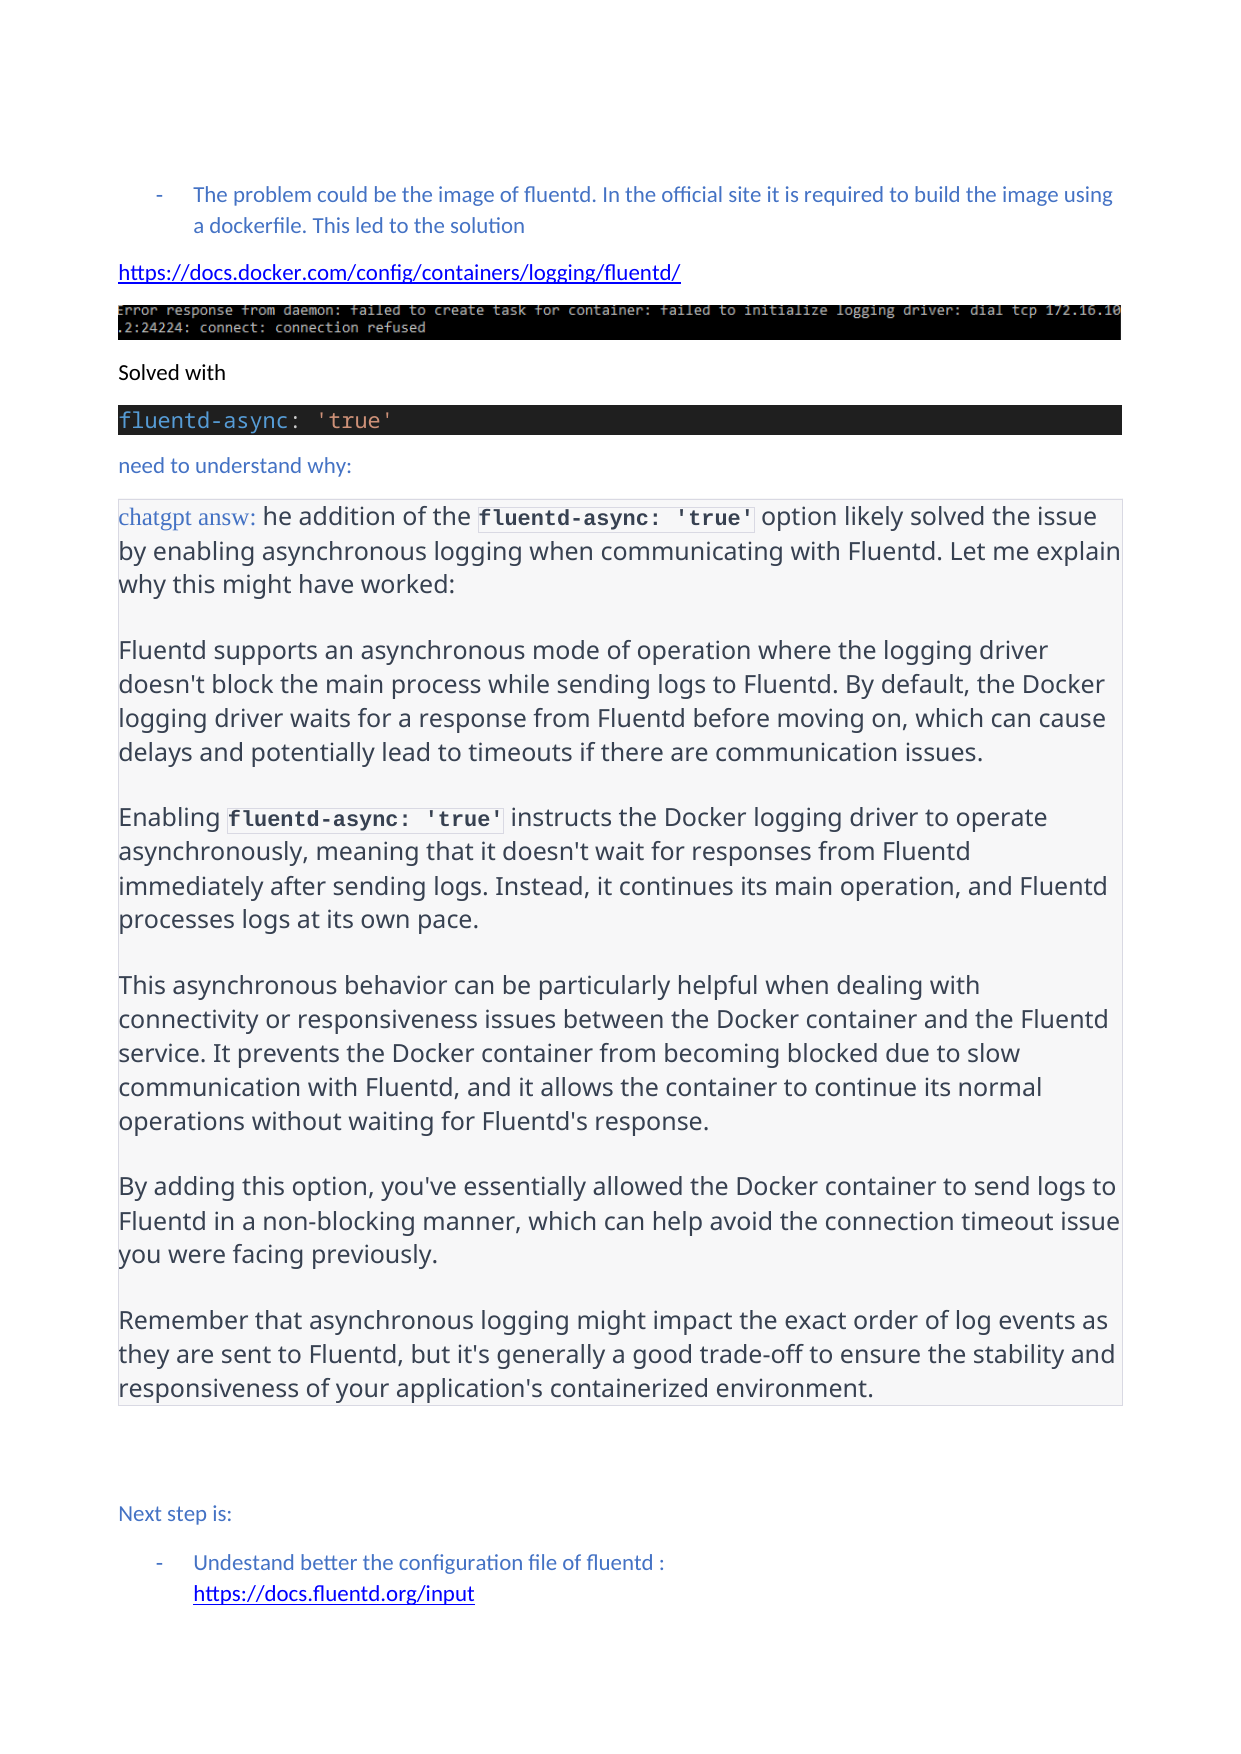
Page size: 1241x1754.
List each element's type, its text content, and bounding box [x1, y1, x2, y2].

text By adding this option, you've essentially allowed the Docker container to send logs to Fluentd in a non-blocking manner, which can help avoid the connection timeout issue you were facing previously. [119, 1168, 1122, 1271]
text Remember that asynchronous logging might impact the exact order of log events as they are sent to Fluentd, but it's generally a good trade-off to ensure the stability and responsiveness of your application's containerized environment. [119, 1302, 1122, 1405]
text need to understand why: [118, 452, 1122, 480]
text https://docs.docker.com/config/containers/logging/fluentd/ [118, 258, 1122, 286]
picture [118, 305, 1123, 340]
text fluentd-async: 'true' [118, 405, 1122, 435]
text chatgpt answ: he addition of the fluentd-async: 'true' option likely solved the issue by enabling asynchronous logging when communicating with Fluentd. Let me explain why this might have worked: [119, 500, 1122, 601]
text Enabling fluentd-async: 'true' instructs the Docker logging driver to operate asynchronously, meaning that it doesn't wait for responses from Fluentd immediately after sending logs. Instead, it continues its main operation, and Fluentd processes logs at its own pace. [119, 799, 1122, 936]
list https://docs.fluentd.org/input [193, 1579, 1122, 1608]
list The problem could be the image of fluentd. In the official site it is required to build the image using a dockerfile. This led to the solution [156, 178, 1122, 239]
text Next step is: [118, 1499, 1122, 1527]
text Fluentd supports an asynchronous mode of operation where the logging driver doesn't block the main process while sending logs to Fluentd. By default, the Docker logging driver waits for a response from Fluentd before moving on, which can cause delays and potentially lead to timeouts if there are communication issues. [119, 632, 1122, 769]
list Undestand better the configuration file of fluentd : [156, 1546, 1122, 1577]
text Solved with [118, 358, 1122, 386]
text This asynchronous behavior can be particularly helpful when dealing with connectivity or responsiveness issues between the Docker container and the Fluentd service. It prevents the Docker container from becoming blocked due to slow communication with Fluentd, and it allows the container to continue its normal operations without waiting for Fluentd's response. [119, 967, 1122, 1138]
